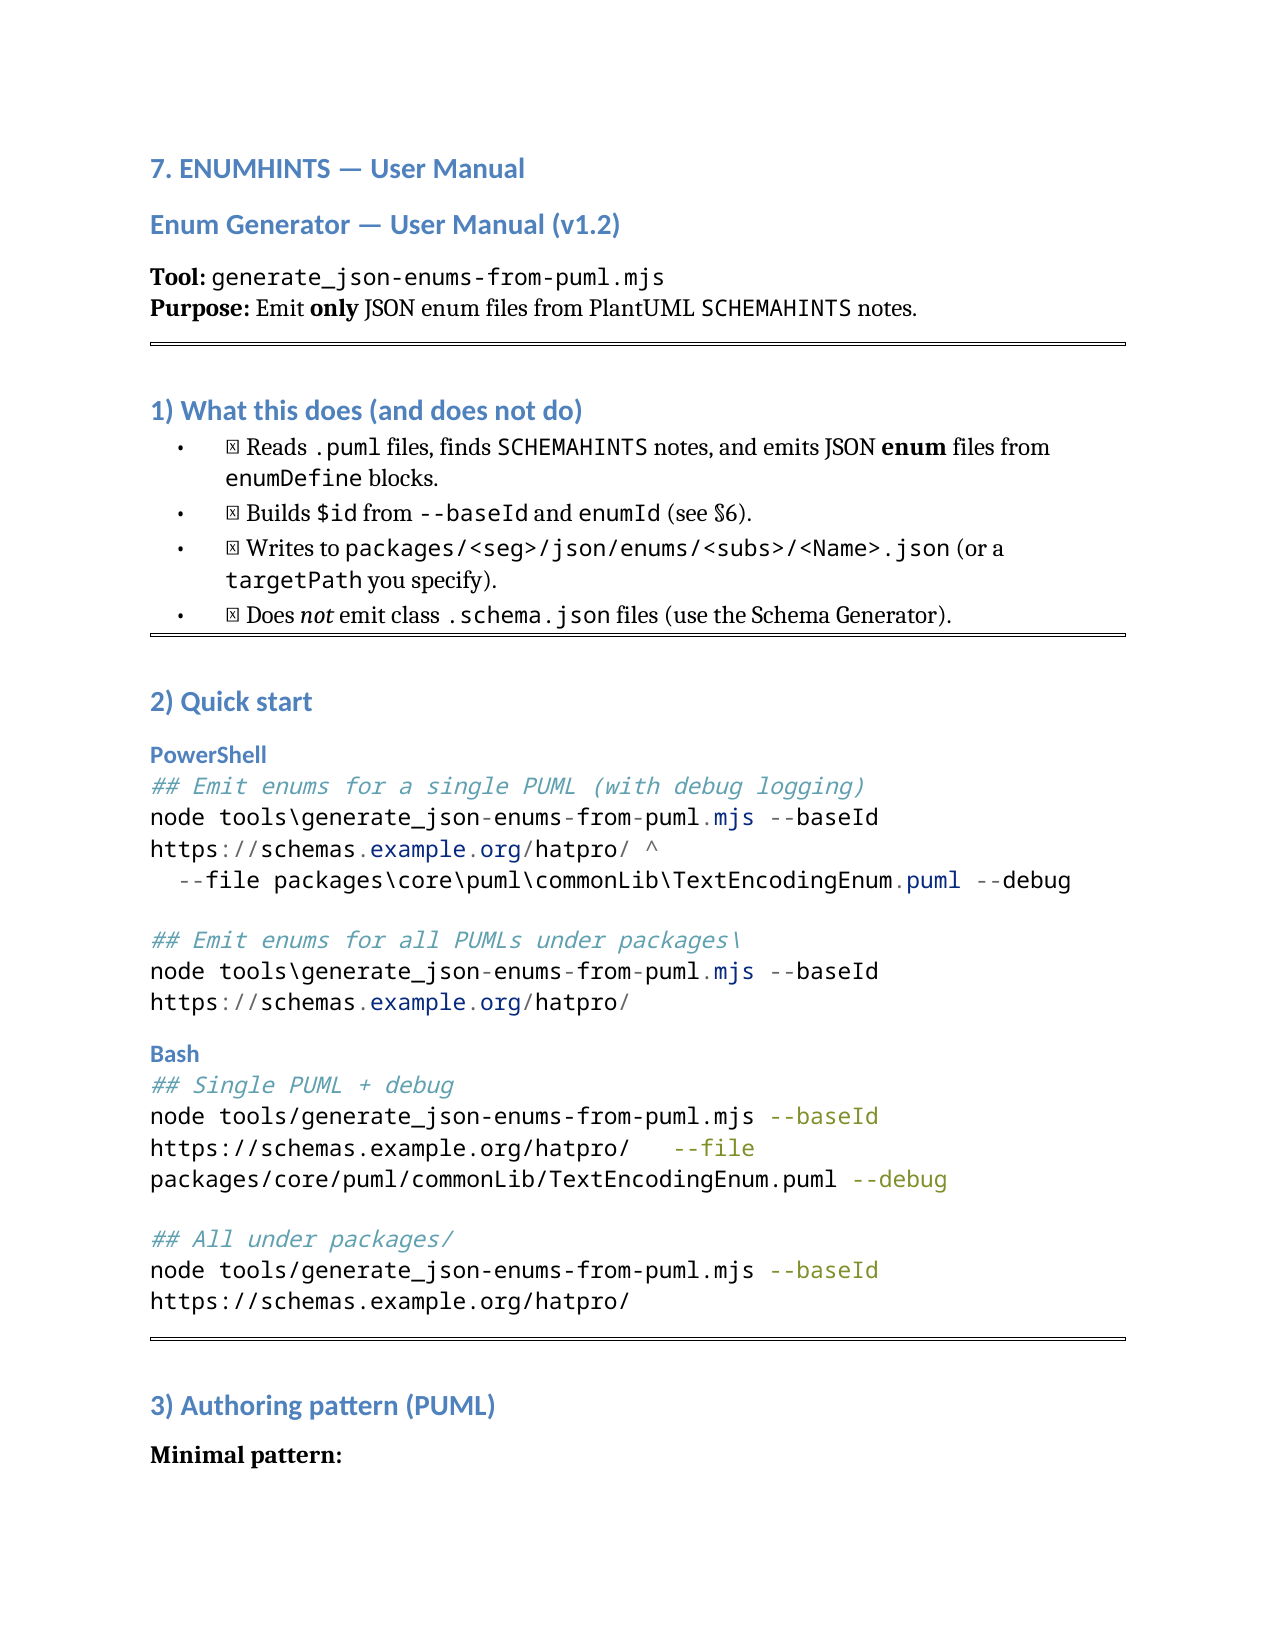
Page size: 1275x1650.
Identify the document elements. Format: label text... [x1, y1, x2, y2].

text Tool: generate_json-enums-from-puml.mjs Purpose: Emit only JSON enum files from PlantUML SCHEMAHINTS notes. [150, 261, 1125, 323]
subtitle Enum Generator — User Manual (v1.2) [150, 206, 1125, 242]
text ## Emit enums for a single PUML (with debug logging) node tools\generate_json-enums-from-puml.mjs --baseId https://schemas.example.org/hatpro/ ^ --file packages\core\puml\commonLib\TextEncodingEnum.puml --debug ## Emit enums for all PUMLs under packages\ node tools\generate_json-enums-from-puml.mjs --baseId https://schemas.example.org/hatpro/ [150, 770, 1125, 1018]
subtitle PowerShell [150, 739, 1125, 770]
list ❌ Does not emit class .schema.json files (use the Schema Generator). [175, 598, 1125, 630]
subtitle 7. ENUMHINTS — User Manual [150, 150, 1125, 186]
subtitle Bash [150, 1038, 1125, 1069]
subtitle 1) What this does (and does not do) [150, 392, 1125, 427]
text Minimal pattern: [150, 1441, 1125, 1470]
text ## Single PUML + debug node tools/generate_json-enums-from-puml.mjs --baseId https://schemas.example.org/hatpro/ --file packages/core/puml/commonLib/TextEncodingEnum.puml --debug ## All under packages/ node tools/generate_json-enums-from-puml.mjs --baseId https://schemas.example.org/hatpro/ [150, 1069, 1125, 1316]
subtitle 3) Authoring pattern (PUML) [150, 1387, 1125, 1422]
list ✅ Reads .puml files, finds SCHEMAHINTS notes, and emits JSON enum files from enumDefine blocks. [175, 431, 1125, 493]
list ✅ Writes to packages/<seg>/json/enums/<subs>/<Name>.json (or a targetPath you specify). [175, 532, 1125, 595]
list ✅ Builds $id from --baseId and enumId (see §6). [175, 497, 1125, 528]
subtitle 2) Quick start [150, 683, 1125, 719]
